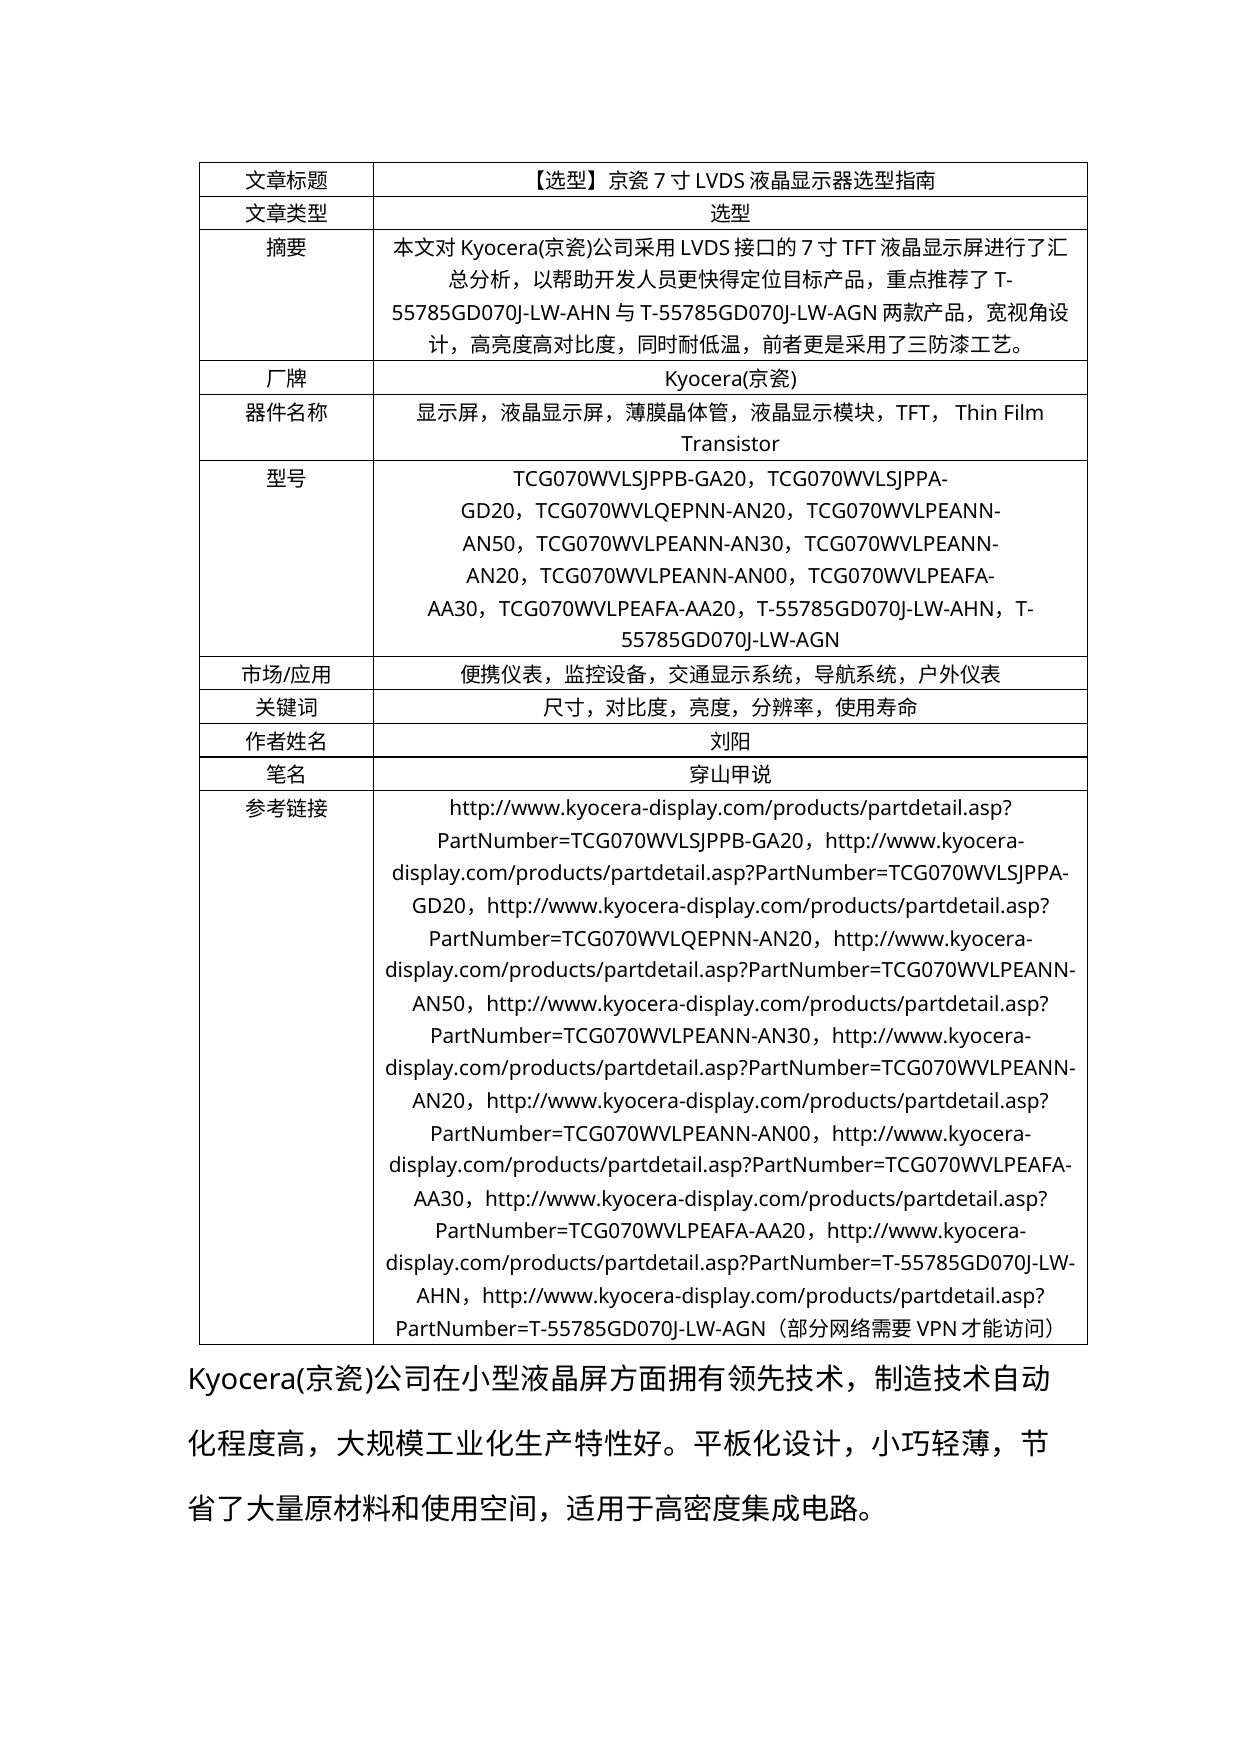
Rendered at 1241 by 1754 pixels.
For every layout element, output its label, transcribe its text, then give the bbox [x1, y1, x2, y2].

table_cell 关键词 [200, 690, 373, 723]
table_header 【选型】京瓷7寸LVDS液晶显示器选型指南 [374, 163, 1087, 196]
table_cell 摘要 [200, 230, 373, 360]
table_cell 作者姓名 [200, 724, 373, 756]
table_cell 便携仪表，监控设备，交通显示系统，导航系统，户外仪表 [374, 657, 1087, 689]
table_cell 文章类型 [200, 197, 373, 229]
table_cell http://www.kyocera-display.com/products/partdetail.asp?PartNumber=TCG070WVLSJPPB-GA20，http://www.kyocera-display.com/products/partdetail.asp?PartNumber=TCG070WVLSJPPA-GD20，http://www.kyocera-display.com/products/partdetail.asp?PartNumber=TCG070WVLQEPNN-AN20，http://www.kyocera-display.com/products/partdetail.asp?PartNumber=TCG070WVLPEANN-AN50，http://www.kyocera-display.com/products/partdetail.asp?PartNumber=TCG070WVLPEANN-AN30，http://www.kyocera-display.com/products/partdetail.asp?PartNumber=TCG070WVLPEANN-AN20，http://www.kyocera-display.com/products/partdetail.asp?PartNumber=TCG070WVLPEANN-AN00，http://www.kyocera-display.com/products/partdetail.asp?PartNumber=TCG070WVLPEAFA-AA30，http://www.kyocera-display.com/products/partdetail.asp?PartNumber=TCG070WVLPEAFA-AA20，http://www.kyocera-display.com/products/partdetail.asp?PartNumber=T-55785GD070J-LW-AHN，http://www.kyocera-display.com/products/partdetail.asp?PartNumber=T-55785GD070J-LW-AGN（部分网络需要VPN才能访问） [374, 791, 1087, 1343]
table_cell 本文对Kyocera(京瓷)公司采用LVDS接口的7寸TFT液晶显示屏进行了汇总分析，以帮助开发人员更快得定位目标产品，重点推荐了T-55785GD070J-LW-AHN与T-55785GD070J-LW-AGN两款产品，宽视角设计，高亮度高对比度，同时耐低温，前者更是采用了三防漆工艺。 [374, 230, 1087, 360]
table_cell 市场/应用 [200, 657, 373, 689]
table_cell 穿山甲说 [374, 758, 1087, 790]
table_cell Kyocera(京瓷) [374, 361, 1087, 394]
table_cell 器件名称 [200, 395, 373, 460]
table_cell 厂牌 [200, 361, 373, 394]
table_cell 刘阳 [374, 724, 1087, 756]
table_cell 笔名 [200, 758, 373, 790]
table_header 文章标题 [200, 163, 373, 196]
table_cell TCG070WVLSJPPB-GA20，TCG070WVLSJPPA-GD20，TCG070WVLQEPNN-AN20，TCG070WVLPEANN-AN50，TCG070WVLPEANN-AN30，TCG070WVLPEANN-AN20，TCG070WVLPEANN-AN00，TCG070WVLPEAFA-AA30，TCG070WVLPEAFA-AA20，T-55785GD070J-LW-AHN，T-55785GD070J-LW-AGN [374, 461, 1087, 656]
table_cell 选型 [374, 197, 1087, 229]
text Kyocera(京瓷)公司在小型液晶屏方面拥有领先技术，制造技术自动化程度高，大规模工业化生产特性好。平板化设计，小巧轻薄，节省了大量原材料和使用空间，适用于高密度集成电路。 [187, 1344, 1053, 1539]
table_cell 型号 [200, 461, 373, 656]
table_cell 显示屏，液晶显示屏，薄膜晶体管，液晶显示模块，TFT， Thin Film Transistor [374, 395, 1087, 460]
table_cell 参考链接 [200, 791, 373, 1343]
table_cell 尺寸，对比度，亮度，分辨率，使用寿命 [374, 690, 1087, 723]
